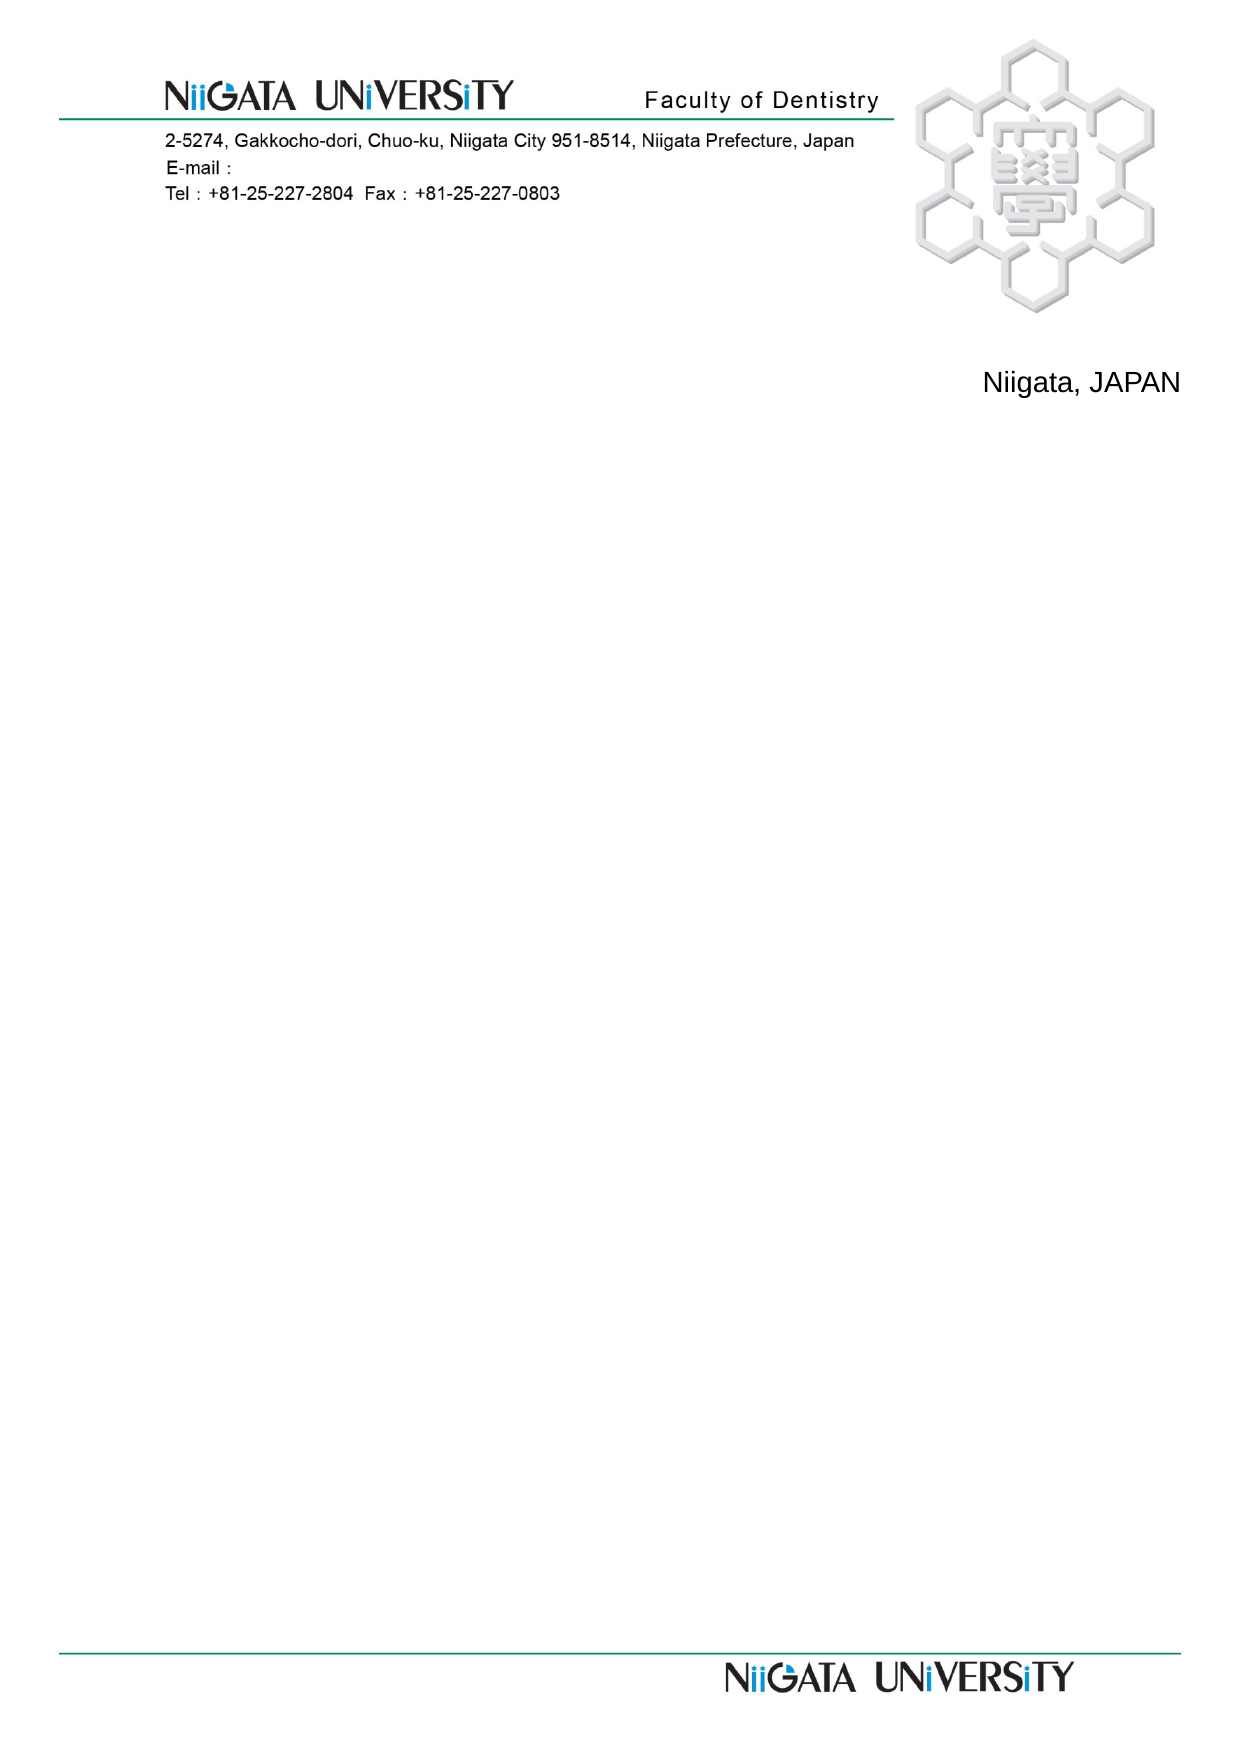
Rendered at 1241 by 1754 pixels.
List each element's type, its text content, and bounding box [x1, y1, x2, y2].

text Niigata, JAPAN [59, 363, 1181, 400]
picture [59, 1600, 1182, 1754]
picture [59, 0, 1182, 350]
